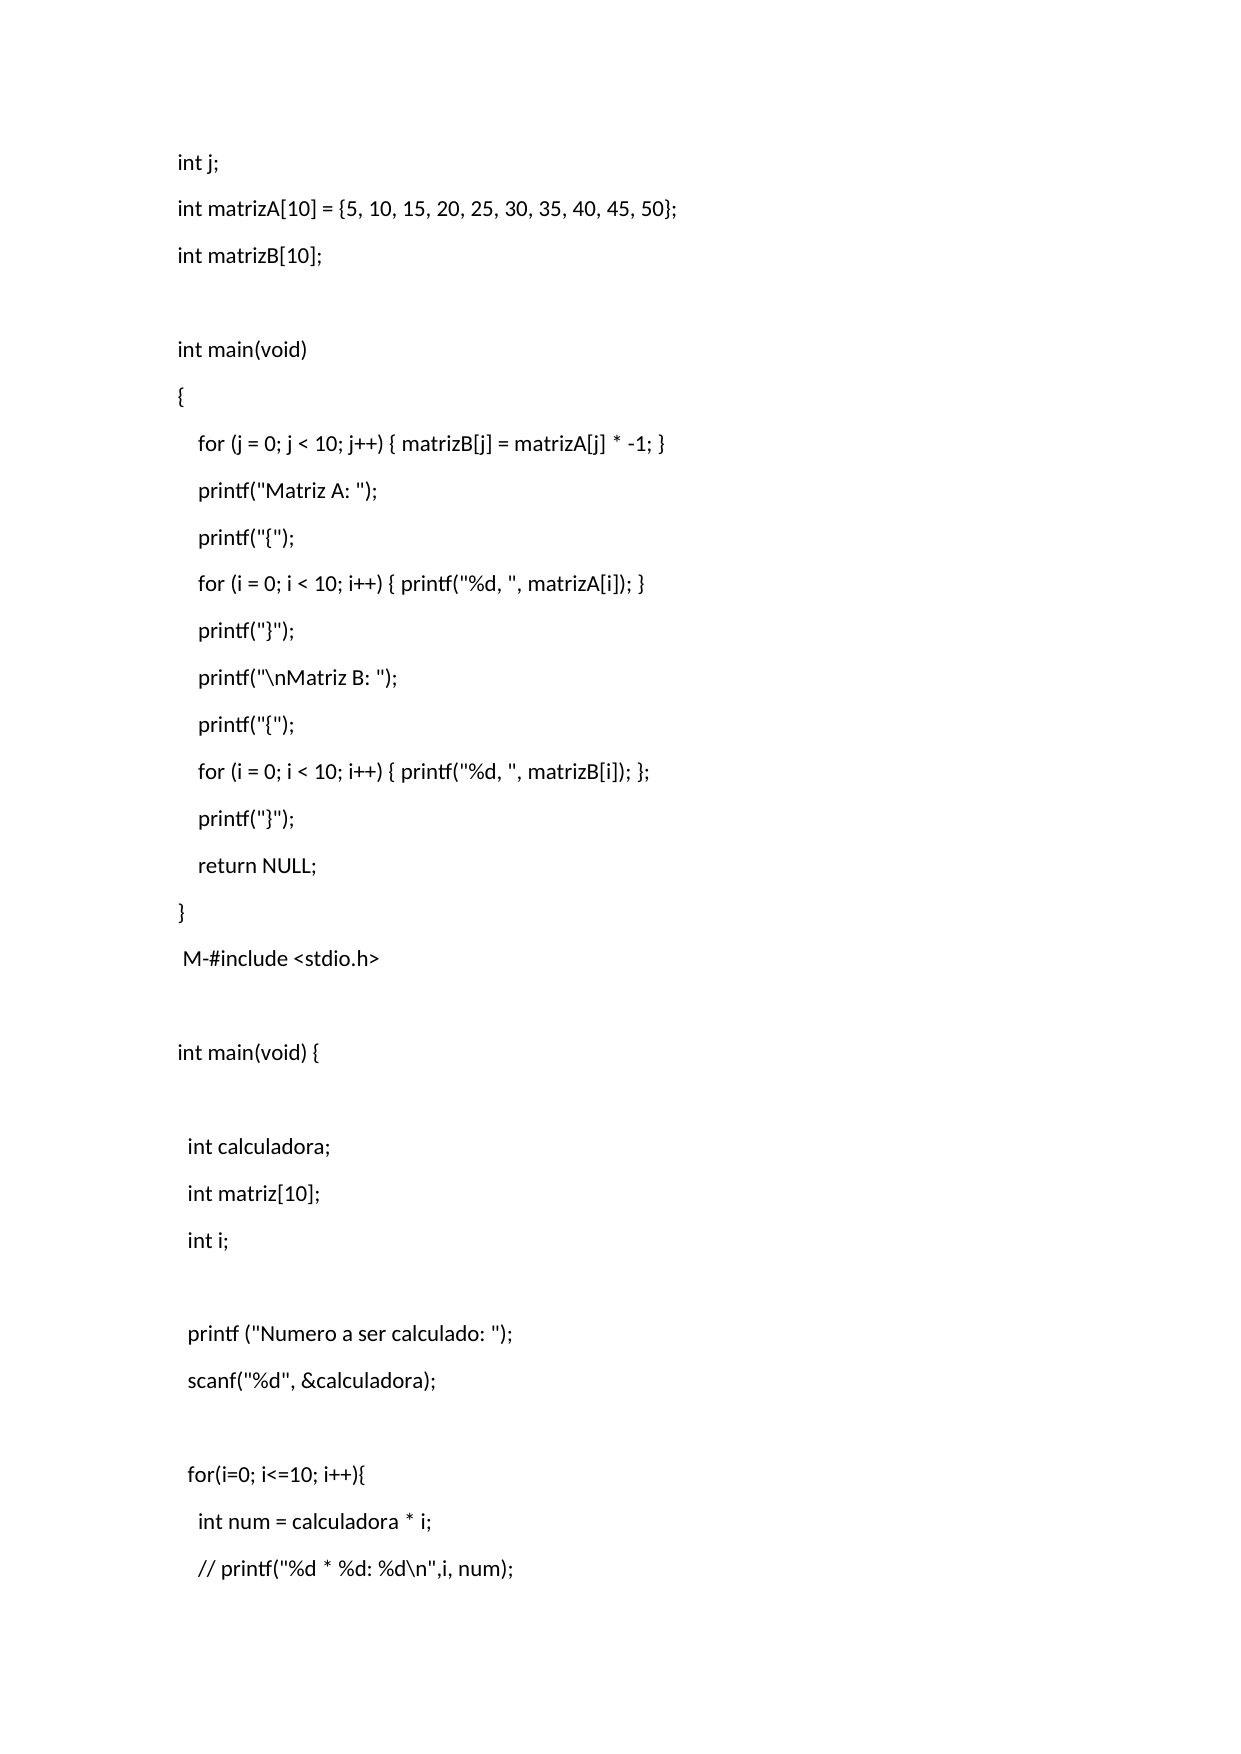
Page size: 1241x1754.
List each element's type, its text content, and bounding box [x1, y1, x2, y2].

text for(i=0; i<=10; i++){ [177, 1460, 1063, 1488]
text int calculadora; [177, 1132, 1063, 1160]
text int j; [177, 148, 1063, 176]
text printf("}"); [177, 616, 1063, 644]
text { [177, 382, 1063, 410]
text int matriz[10]; [177, 1179, 1063, 1207]
text int num = calculadora * i; [177, 1507, 1063, 1535]
text printf("}"); [177, 804, 1063, 832]
text int matrizA[10] = {5, 10, 15, 20, 25, 30, 35, 40, 45, 50}; [177, 194, 1063, 222]
text int main(void) { [177, 1038, 1063, 1066]
text scanf("%d", &calculadora); [177, 1366, 1063, 1394]
text printf ("Numero a ser calculado: "); [177, 1319, 1063, 1347]
text printf("\nMatriz B: "); [177, 663, 1063, 691]
text printf("Matriz A: "); [177, 476, 1063, 504]
text for (j = 0; j < 10; j++) { matrizB[j] = matrizA[j] * -1; } [177, 429, 1063, 457]
text int main(void) [177, 335, 1063, 363]
text return NULL; [177, 851, 1063, 879]
text M-#include <stdio.h> [177, 944, 1063, 972]
text printf("{"); [177, 710, 1063, 738]
text } [177, 898, 1063, 926]
text int matrizB[10]; [177, 241, 1063, 269]
text printf("{"); [177, 523, 1063, 551]
text for (i = 0; i < 10; i++) { printf("%d, ", matrizB[i]); }; [177, 757, 1063, 785]
text int i; [177, 1226, 1063, 1254]
text // printf("%d * %d: %d\n",i, num); [177, 1554, 1063, 1582]
text for (i = 0; i < 10; i++) { printf("%d, ", matrizA[i]); } [177, 569, 1063, 597]
